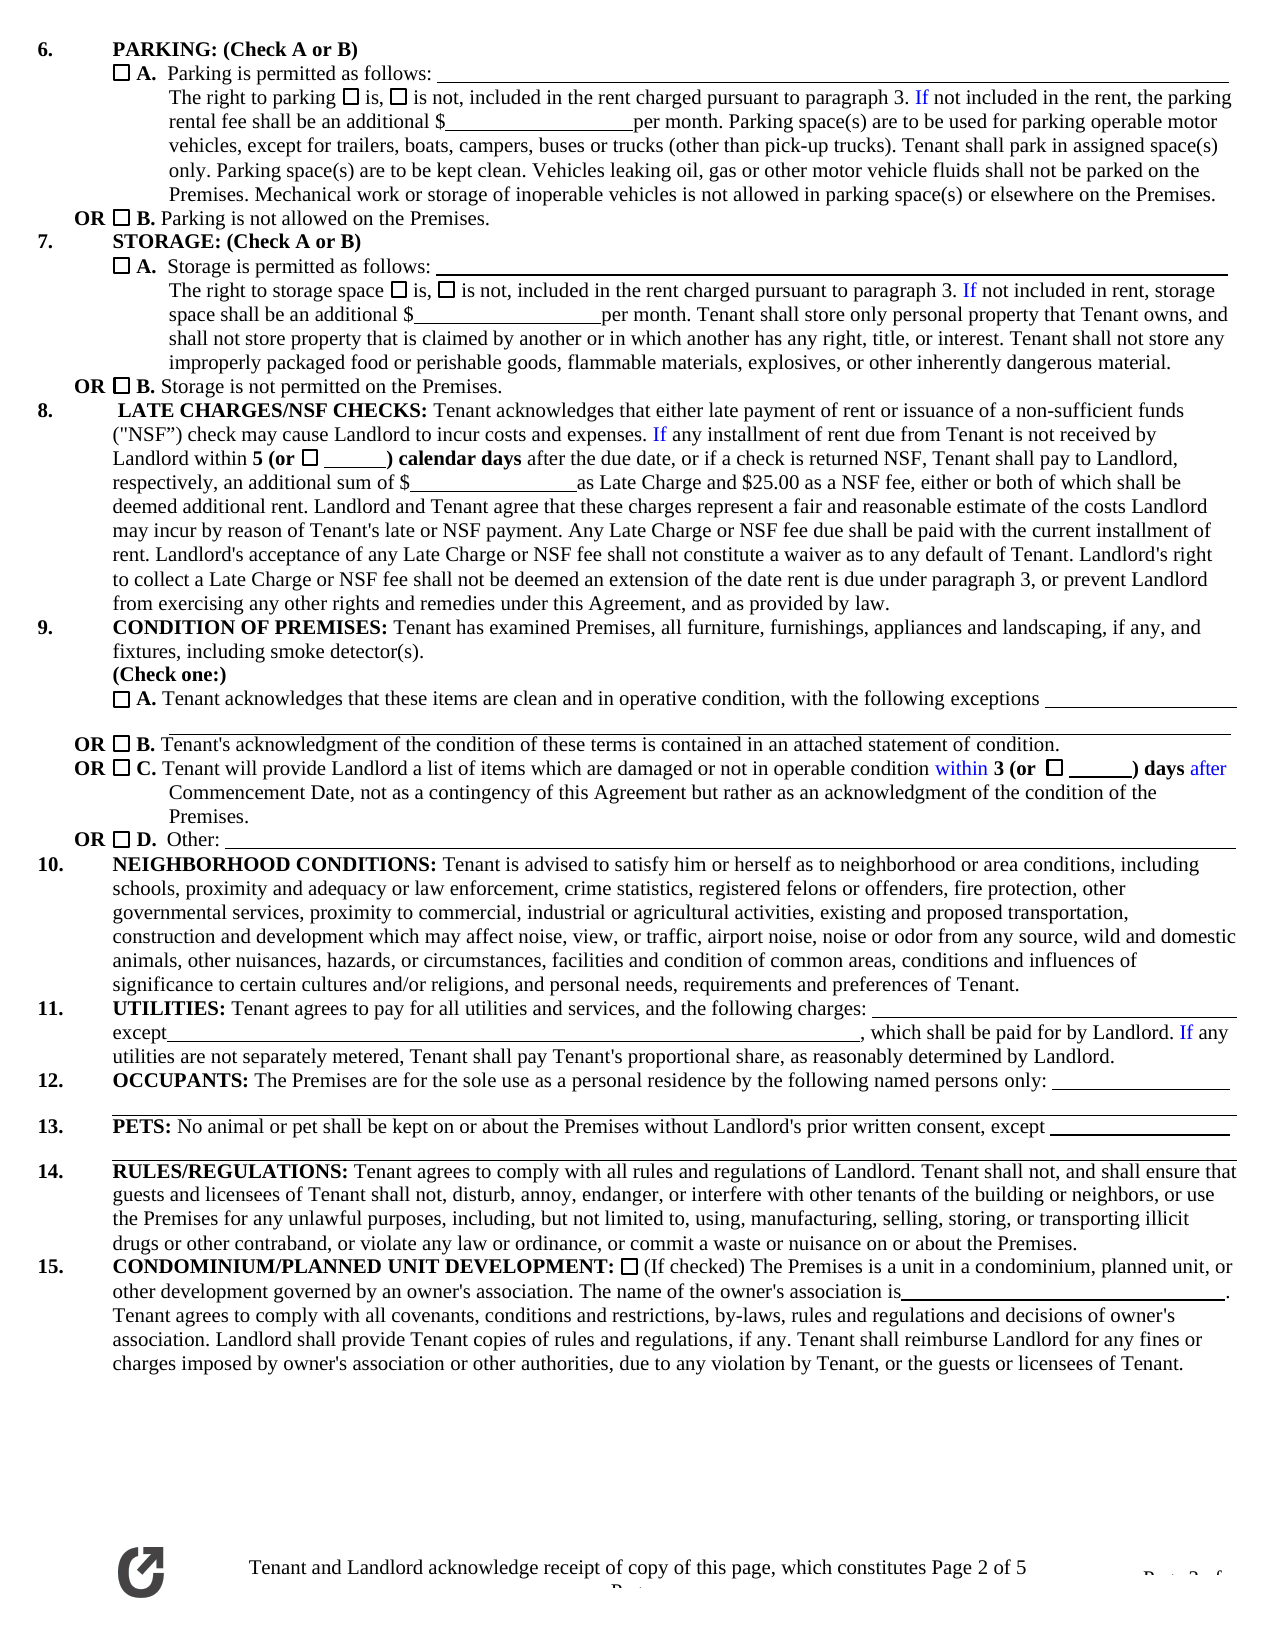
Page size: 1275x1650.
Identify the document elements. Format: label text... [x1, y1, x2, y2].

text A. Tenant acknowledges that these items are clean and in operative condition, with the following exceptions [136, 687, 1250, 711]
list LATE CHARGES/NSF CHECKS: Tenant acknowledges that either late payment of rent or issuance of a non-sufficient funds ("NSF”) check may cause Landlord to incur costs and expenses. If any installment of rent due from Tenant is not received by Landlord within 5 (or ) calendar days after the due date, or if a check is returned NSF, Tenant shall pay to Landlord, respectively, an additional sum of $ as Late Charge and $25.00 as a NSF fee, either or both of which shall be deemed additional rent. Landlord and Tenant agree that these charges represent a fair and reasonable estimate of the costs Landlord may incur by reason of Tenant's late or NSF payment. Any Late Charge or NSF fee due shall be paid with the current installment of rent. Landlord's acceptance of any Late Charge or NSF fee shall not constitute a waiver as to any default of Tenant. Landlord's right to collect a Late Charge or NSF fee shall not be deemed an extension of the date rent is due under paragraph 3, or prevent Landlord from exercising any other rights and remedies under this Agreement, and as provided by law. [37, 398, 1219, 614]
subtitle STORAGE: (Check A or B) [37, 230, 1250, 254]
text OR C. Tenant will provide Landlord a list of items which are damaged or not in operable condition within 3 (or ) days after Commencement Date, not as a contingency of this Agreement but rather as an acknowledgment of the condition of the Premises. [74, 756, 1228, 828]
list OCCUPANTS: The Premises are for the sole use as a personal residence by the following named persons only: [37, 1068, 1250, 1092]
text OR D. Other: [74, 828, 1250, 852]
text A. Storage is permitted as follows: The right to storage space is, is not, included in the rent charged pursuant to paragraph 3. If not included in rent, storage space shall be an additional $ per month. Tenant shall store only personal property that Tenant owns, and shall not store property that is claimed by another or in which another has any right, title, or interest. Tenant shall not store any improperly packaged food or perishable goods, flammable materials, explosives, or other inherently dangerous material. [136, 254, 1232, 374]
list CONDOMINIUM/PLANNED UNIT DEVELOPMENT: (If checked) The Premises is a unit in a condominium, planned unit, or other development governed by an owner's association. The name of the owner's association is . Tenant agrees to comply with all covenants, conditions and restrictions, by-laws, rules and regulations and decisions of owner's association. Landlord shall provide Tenant copies of rules and regulations, if any. Tenant shall reimburse Landlord for any fines or charges imposed by owner's association or other authorities, due to any violation by Tenant, or the guests or licensees of Tenant. [37, 1254, 1233, 1375]
text OR B. Tenant's acknowledgment of the condition of these terms is contained in an attached statement of condition. [74, 729, 1250, 756]
list PETS: No animal or pet shall be kept on or about the Premises without Landlord's prior written consent, except [37, 1111, 1250, 1137]
subtitle (Check one:) [112, 663, 1250, 687]
list RULES/REGULATIONS: Tenant agrees to comply with all rules and regulations of Landlord. Tenant shall not, and shall ensure that [37, 1156, 1250, 1182]
text A. Parking is permitted as follows: The right to parking is, is not, included in the rent charged pursuant to paragraph 3. If not included in the rent, the parking rental fee shall be an additional $ per month. Parking space(s) are to be used for parking operable motor vehicles, except for trailers, boats, campers, buses or trucks (other than pick-up trucks). Tenant shall park in assigned space(s) only. Parking space(s) are to be kept clean. Vehicles leaking oil, gas or other motor vehicle fluids shall not be parked on the Premises. Mechanical work or storage of inoperable vehicles is not allowed in parking space(s) or elsewhere on the Premises. [136, 61, 1232, 206]
picture [118, 1547, 164, 1598]
text guests and licensees of Tenant shall not, disturb, annoy, endanger, or interfere with other tenants of the building or neighbors, or use the Premises for any unlawful purposes, including, but not limited to, using, manufacturing, selling, storing, or transporting illicit drugs or other contraband, or violate any law or ordinance, or commit a waste or nuisance on or about the Premises. [112, 1182, 1217, 1254]
list NEIGHBORHOOD CONDITIONS: Tenant is advised to satisfy him or herself as to neighborhood or area conditions, including schools, proximity and adequacy or law enforcement, crime statistics, registered felons or offenders, fire protection, other governmental services, proximity to commercial, industrial or agricultural activities, existing and proposed transportation, construction and development which may affect noise, view, or traffic, airport noise, noise or odor from any source, wild and domestic animals, other nuisances, hazards, or circumstances, facilities and condition of common areas, conditions and influences of significance to certain cultures and/or religions, and personal needs, requirements and preferences of Tenant. [37, 852, 1237, 996]
list CONDITION OF PREMISES: Tenant has examined Premises, all furniture, furnishings, appliances and landscaping, if any, and fixtures, including smoke detector(s). [37, 614, 1202, 663]
list PARKING: (Check A or B) [37, 37, 1250, 61]
text OR B. Parking is not allowed on the Premises. [74, 206, 1250, 230]
list UTILITIES: Tenant agrees to pay for all utilities and services, and the following charges: except , which shall be paid for by Landlord. If any utilities are not separately metered, Tenant shall pay Tenant's proportional share, as reasonably determined by Landlord. [37, 996, 1237, 1068]
text OR B. Storage is not permitted on the Premises. [74, 374, 1250, 398]
